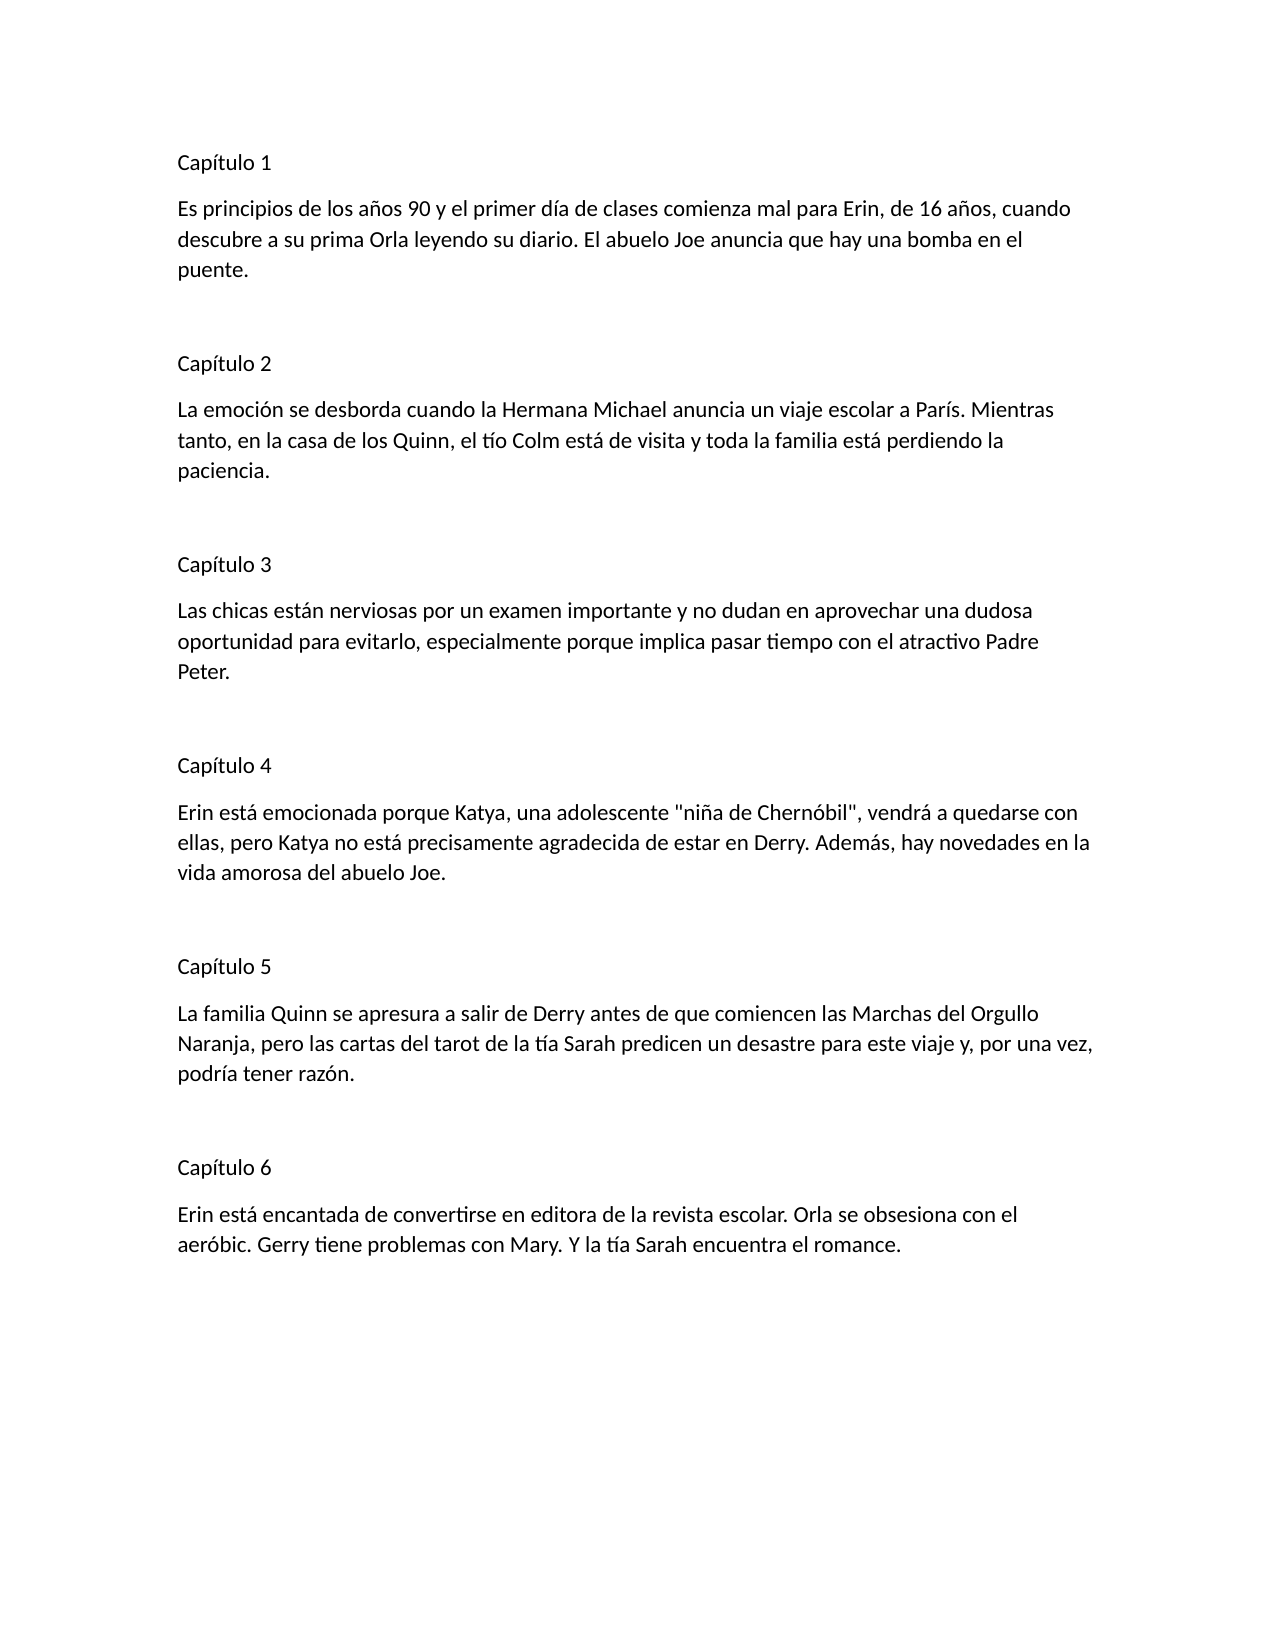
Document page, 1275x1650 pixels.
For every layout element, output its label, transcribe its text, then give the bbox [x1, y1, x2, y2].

text Capítulo 5 [177, 952, 1098, 980]
text Las chicas están nerviosas por un examen importante y no dudan en aprovechar una dudosa oportunidad para evitarlo, especialmente porque implica pasar tiempo con el atractivo Padre Peter. [177, 597, 1098, 685]
text Capítulo 3 [177, 550, 1098, 578]
text Capítulo 4 [177, 751, 1098, 779]
text Capítulo 2 [177, 349, 1098, 377]
text La familia Quinn se apresura a salir de Derry antes de que comiencen las Marchas del Orgullo Naranja, pero las cartas del tarot de la tía Sarah predicen un desastre para este viaje y, por una vez, podría tener razón. [177, 999, 1098, 1087]
text Capítulo 1 [177, 148, 1098, 176]
text Erin está emocionada porque Katya, una adolescente "niña de Chernóbil", vendrá a quedarse con ellas, pero Katya no está precisamente agradecida de estar en Derry. Además, hay novedades en la vida amorosa del abuelo Joe. [177, 798, 1098, 886]
text Es principios de los años 90 y el primer día de clases comienza mal para Erin, de 16 años, cuando descubre a su prima Orla leyendo su diario. El abuelo Joe anuncia que hay una bomba en el puente. [177, 194, 1098, 283]
text Erin está encantada de convertirse en editora de la revista escolar. Orla se obsesiona con el aeróbic. Gerry tiene problemas con Mary. Y la tía Sarah encuentra el romance. [177, 1200, 1098, 1258]
text Capítulo 6 [177, 1153, 1098, 1181]
text La emoción se desborda cuando la Hermana Michael anuncia un viaje escolar a París. Mientras tanto, en la casa de los Quinn, el tío Colm está de visita y toda la familia está perdiendo la paciencia. [177, 396, 1098, 484]
